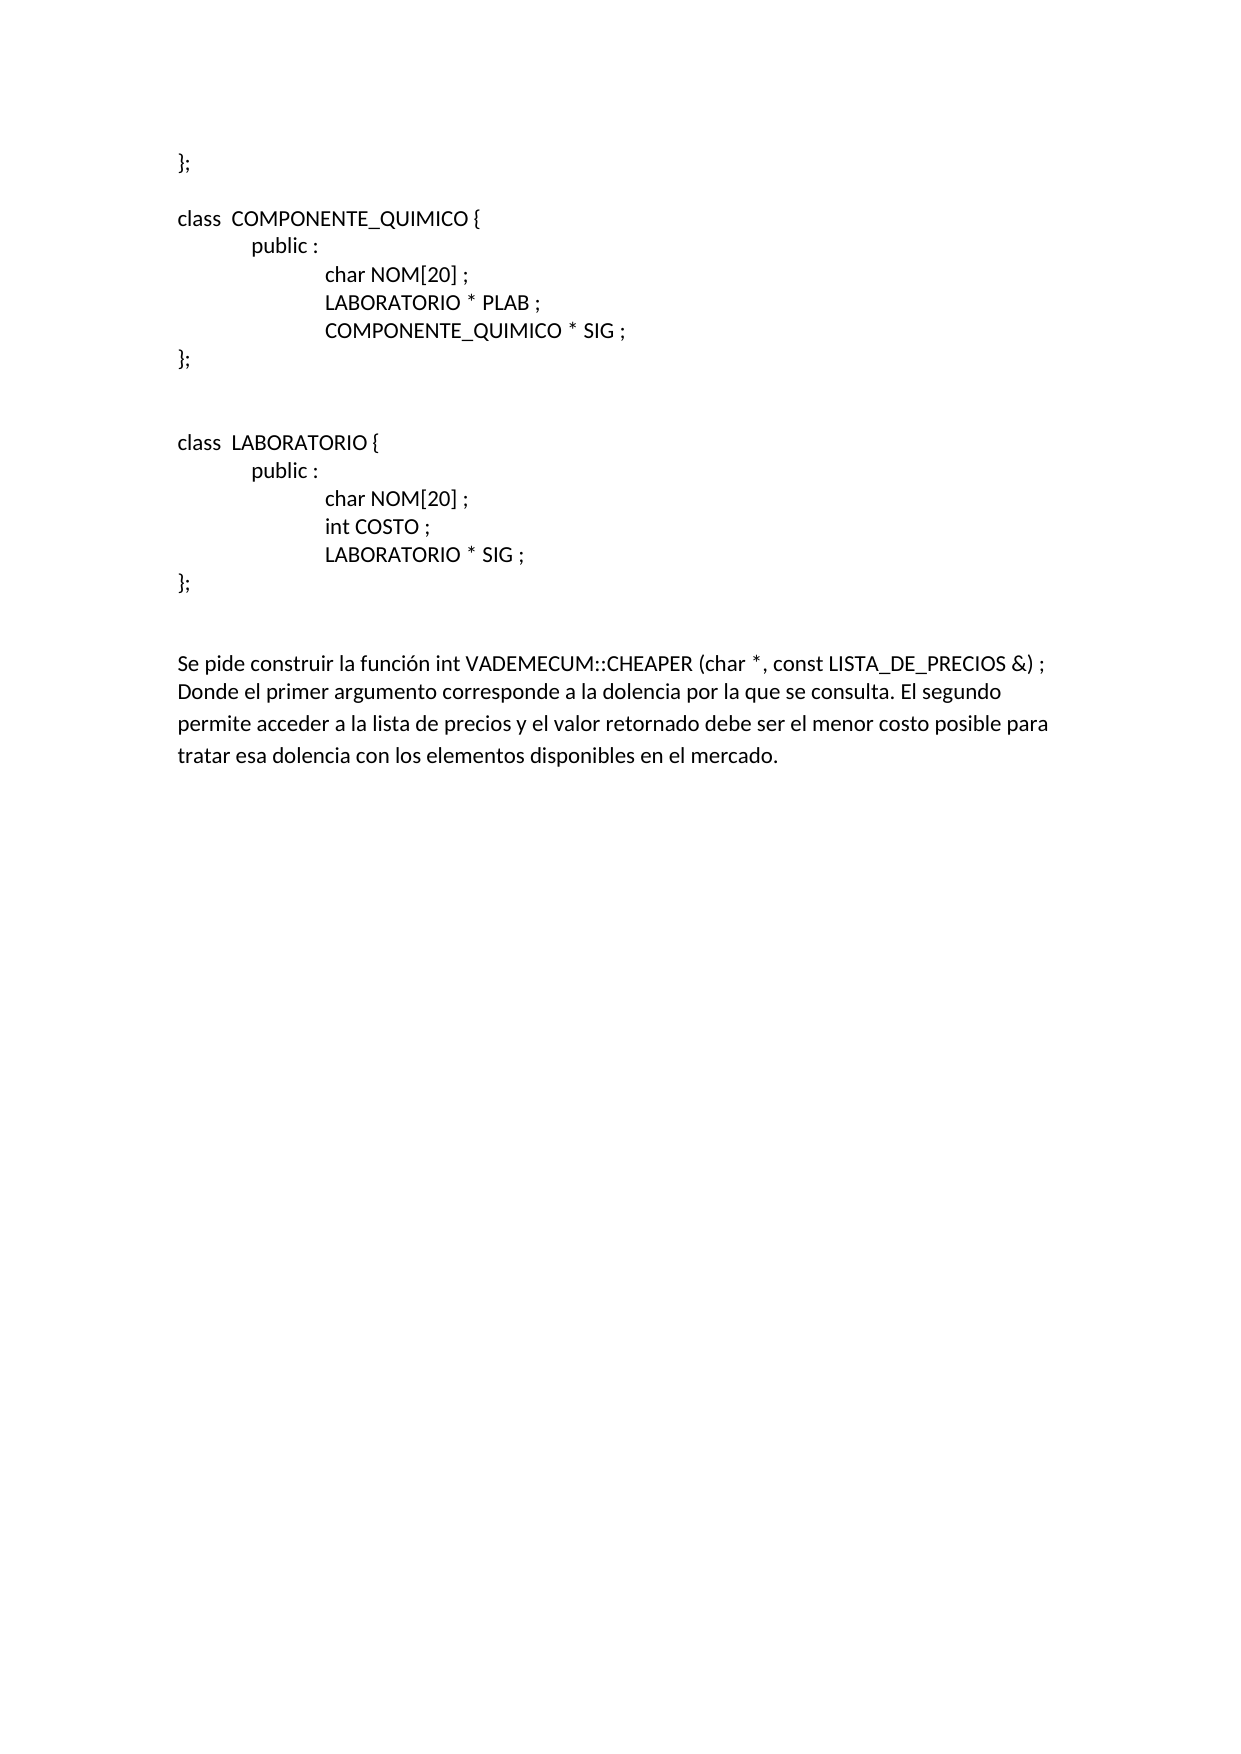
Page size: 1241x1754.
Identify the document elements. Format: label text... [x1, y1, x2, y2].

text Donde el primer argumento corresponde a la dolencia por la que se consulta. El segundo permite acceder a la lista de precios y el valor retornado debe ser el menor costo posible para tratar esa dolencia con los elementos disponibles en el mercado. [177, 677, 1063, 769]
text char NOM[20] ; [251, 484, 1063, 512]
text class COMPONENTE_QUIMICO { [177, 204, 1063, 232]
text public : [177, 456, 1063, 484]
text }; [177, 568, 1063, 596]
text LABORATORIO * PLAB ; [251, 288, 1063, 316]
text int COSTO ; [251, 512, 1063, 540]
text Se pide construir la función int VADEMECUM::CHEAPER (char *, const LISTA_DE_PRECIOS &) ; [177, 649, 1063, 677]
text COMPONENTE_QUIMICO * SIG ; [251, 316, 1063, 344]
text class LABORATORIO { [177, 428, 1063, 456]
text public : [177, 232, 1063, 260]
text }; [177, 148, 1063, 176]
text }; [177, 344, 1063, 372]
text LABORATORIO * SIG ; [251, 540, 1063, 568]
text char NOM[20] ; [251, 260, 1063, 288]
